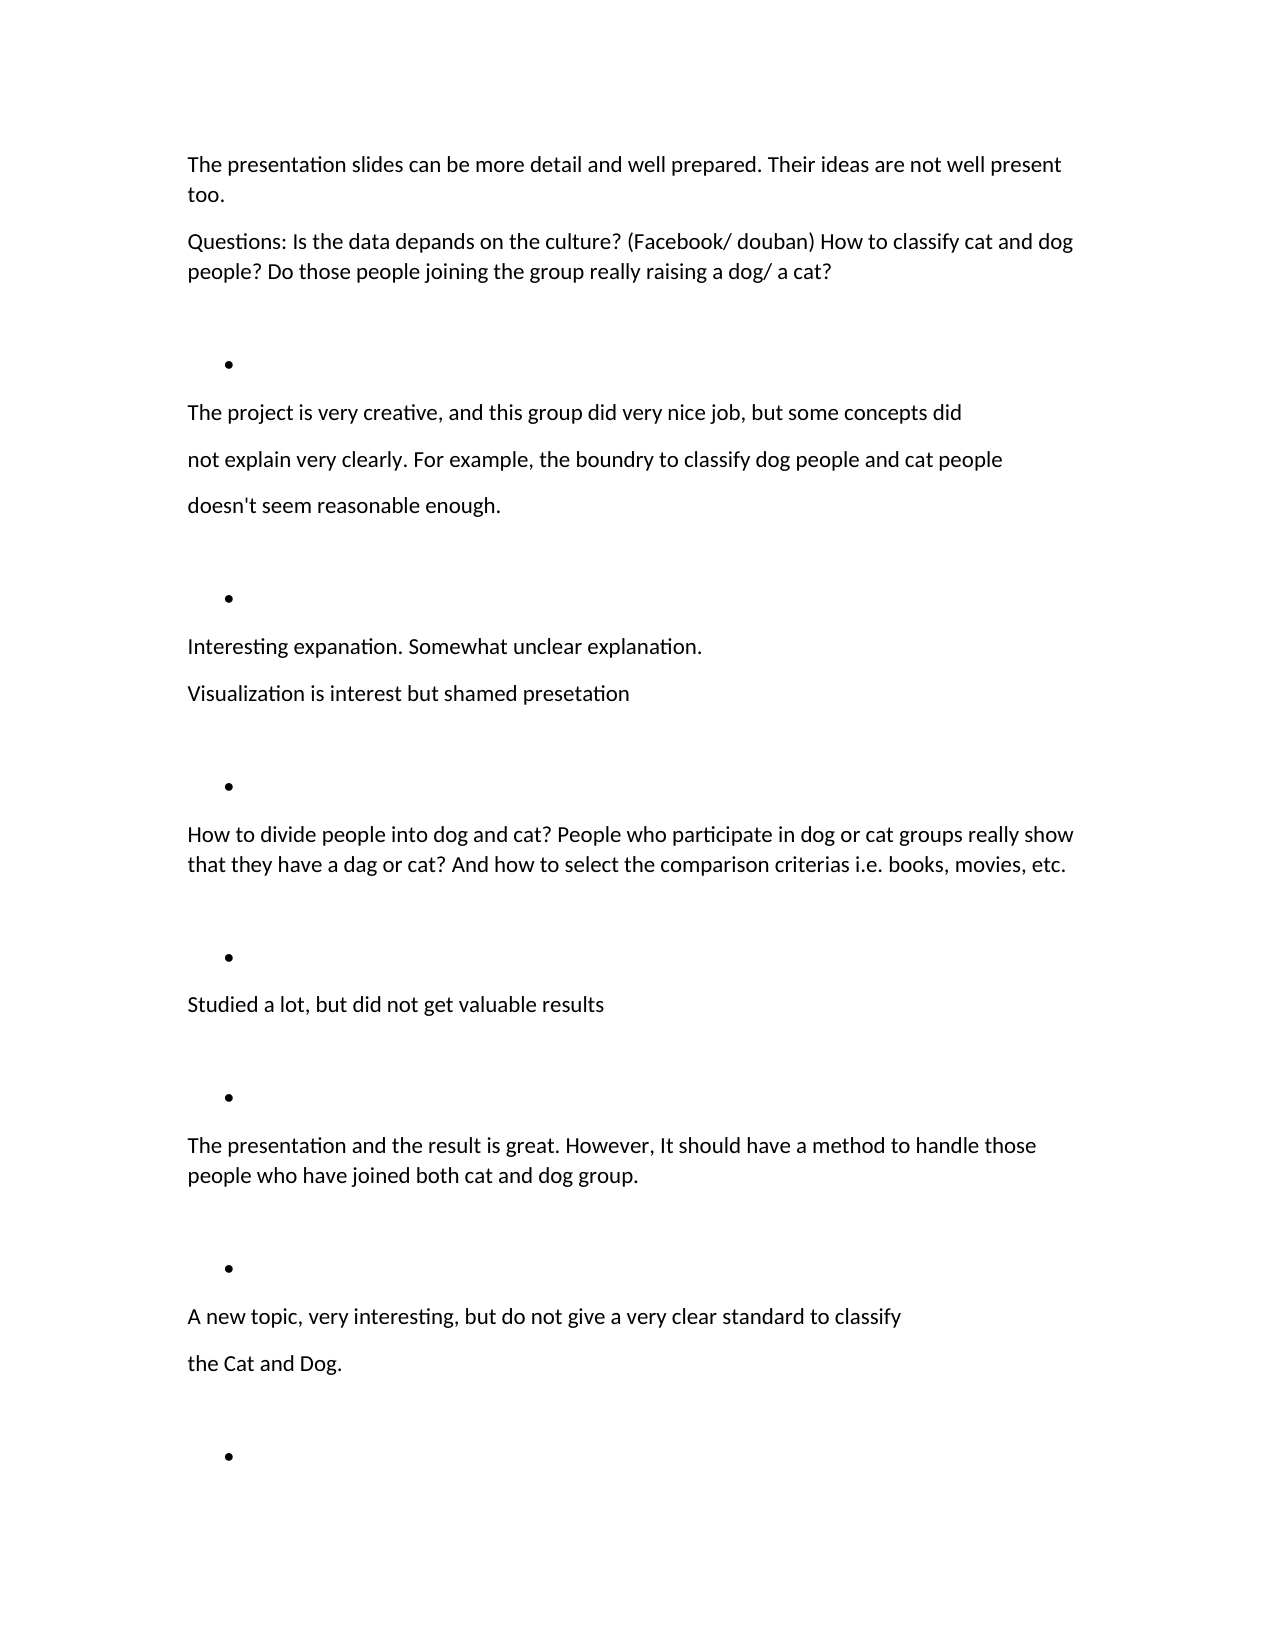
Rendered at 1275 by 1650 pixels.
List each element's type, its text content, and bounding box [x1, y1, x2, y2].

text doesn't seem reasonable enough. [187, 492, 1087, 520]
text Questions: Is the data depands on the culture? (Facebook/ douban) How to classify cat and dog people? Do those people joining the group really raising a dog/ a cat? [187, 227, 1087, 285]
text A new topic, very interesting, but do not give a very clear standard to classify [187, 1302, 1087, 1330]
text Visualization is interest but shamed presetation [187, 679, 1087, 707]
text Interesting expanation. Somewhat unclear explanation. [187, 632, 1087, 660]
text The project is very creative, and this group did very nice job, but some concepts did [187, 398, 1087, 426]
text the Cat and Dog. [187, 1349, 1087, 1377]
text The presentation and the result is great. However, It should have a method to handle those people who have joined both cat and dog group. [187, 1131, 1087, 1189]
text Studied a lot, but did not get valuable results [187, 991, 1087, 1019]
text How to divide people into dog and cat? People who participate in dog or cat groups really show that they have a dag or cat? And how to select the comparison criterias i.e. books, movies, etc. [187, 820, 1087, 878]
text The presentation slides can be more detail and well prepared. Their ideas are not well present too. [187, 150, 1087, 208]
text not explain very clearly. For example, the boundry to classify dog people and cat people [187, 445, 1087, 473]
